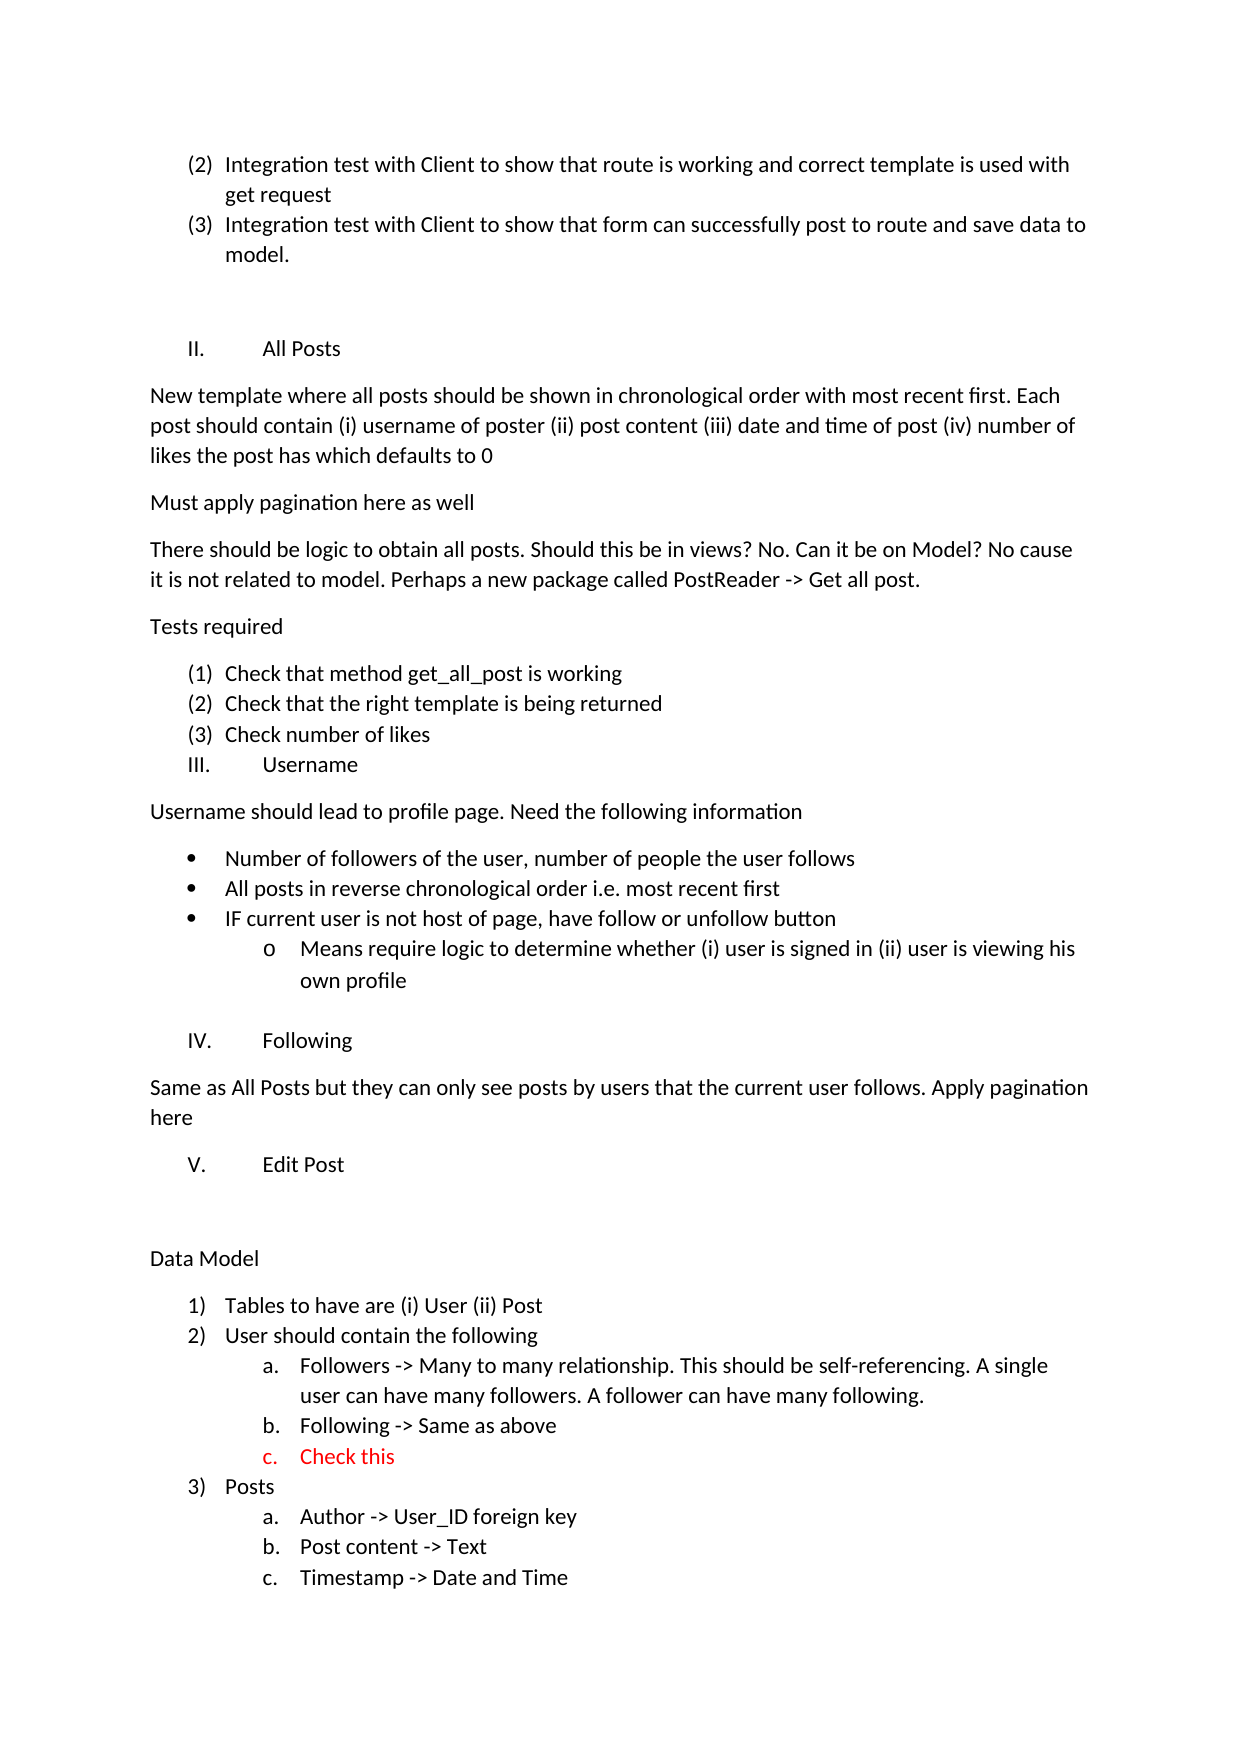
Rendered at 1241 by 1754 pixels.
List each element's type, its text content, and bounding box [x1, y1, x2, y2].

text New template where all posts should be shown in chronological order with most recent first. Each post should contain (i) username of poster (ii) post content (iii) date and time of post (iv) number of likes the post has which defaults to 0 [150, 381, 1090, 470]
list Followers -> Many to many relationship. This should be self-referencing. A single user can have many followers. A follower can have many following. [262, 1351, 1090, 1409]
list Integration test with Client to show that route is working and correct template is used with get request [187, 150, 1090, 208]
list IF current user is not host of page, have follow or unfollow button [187, 904, 1090, 932]
list Check number of likes [187, 720, 1090, 748]
text Data Model [150, 1244, 1090, 1272]
list Timestamp -> Date and Time [262, 1563, 1090, 1591]
list Number of followers of the user, number of people the user follows [187, 844, 1090, 872]
list Tables to have are (i) User (ii) Post [187, 1291, 1090, 1319]
text Must apply pagination here as well [150, 488, 1090, 517]
list Check this [262, 1442, 1090, 1470]
list Username [187, 750, 1090, 778]
text Username should lead to profile page. Need the following information [150, 797, 1090, 825]
text Same as All Posts but they can only see posts by users that the current user follows. Apply pagination here [150, 1073, 1090, 1131]
list Integration test with Client to show that form can successfully post to route and save data to model. [187, 210, 1090, 269]
list Edit Post [187, 1150, 1090, 1178]
list Following -> Same as above [262, 1412, 1090, 1439]
list Means require logic to determine whether (i) user is signed in (ii) user is viewing his own profile [262, 934, 1090, 1024]
list Author -> User_ID foreign key [262, 1502, 1090, 1530]
list Posts [187, 1472, 1090, 1500]
list All Posts [187, 334, 1090, 362]
list Check that the right template is being returned [187, 689, 1090, 718]
text There should be logic to obtain all posts. Should this be in views? No. Can it be on Model? No cause it is not related to model. Perhaps a new package called PostReader -> Get all post. [150, 535, 1090, 594]
list Check that method get_all_post is working [187, 659, 1090, 687]
list Post content -> Text [262, 1532, 1090, 1560]
list Following [187, 1026, 1090, 1054]
list All posts in reverse chronological order i.e. most recent first [187, 874, 1090, 902]
list User should contain the following [187, 1321, 1090, 1349]
text Tests required [150, 612, 1090, 641]
